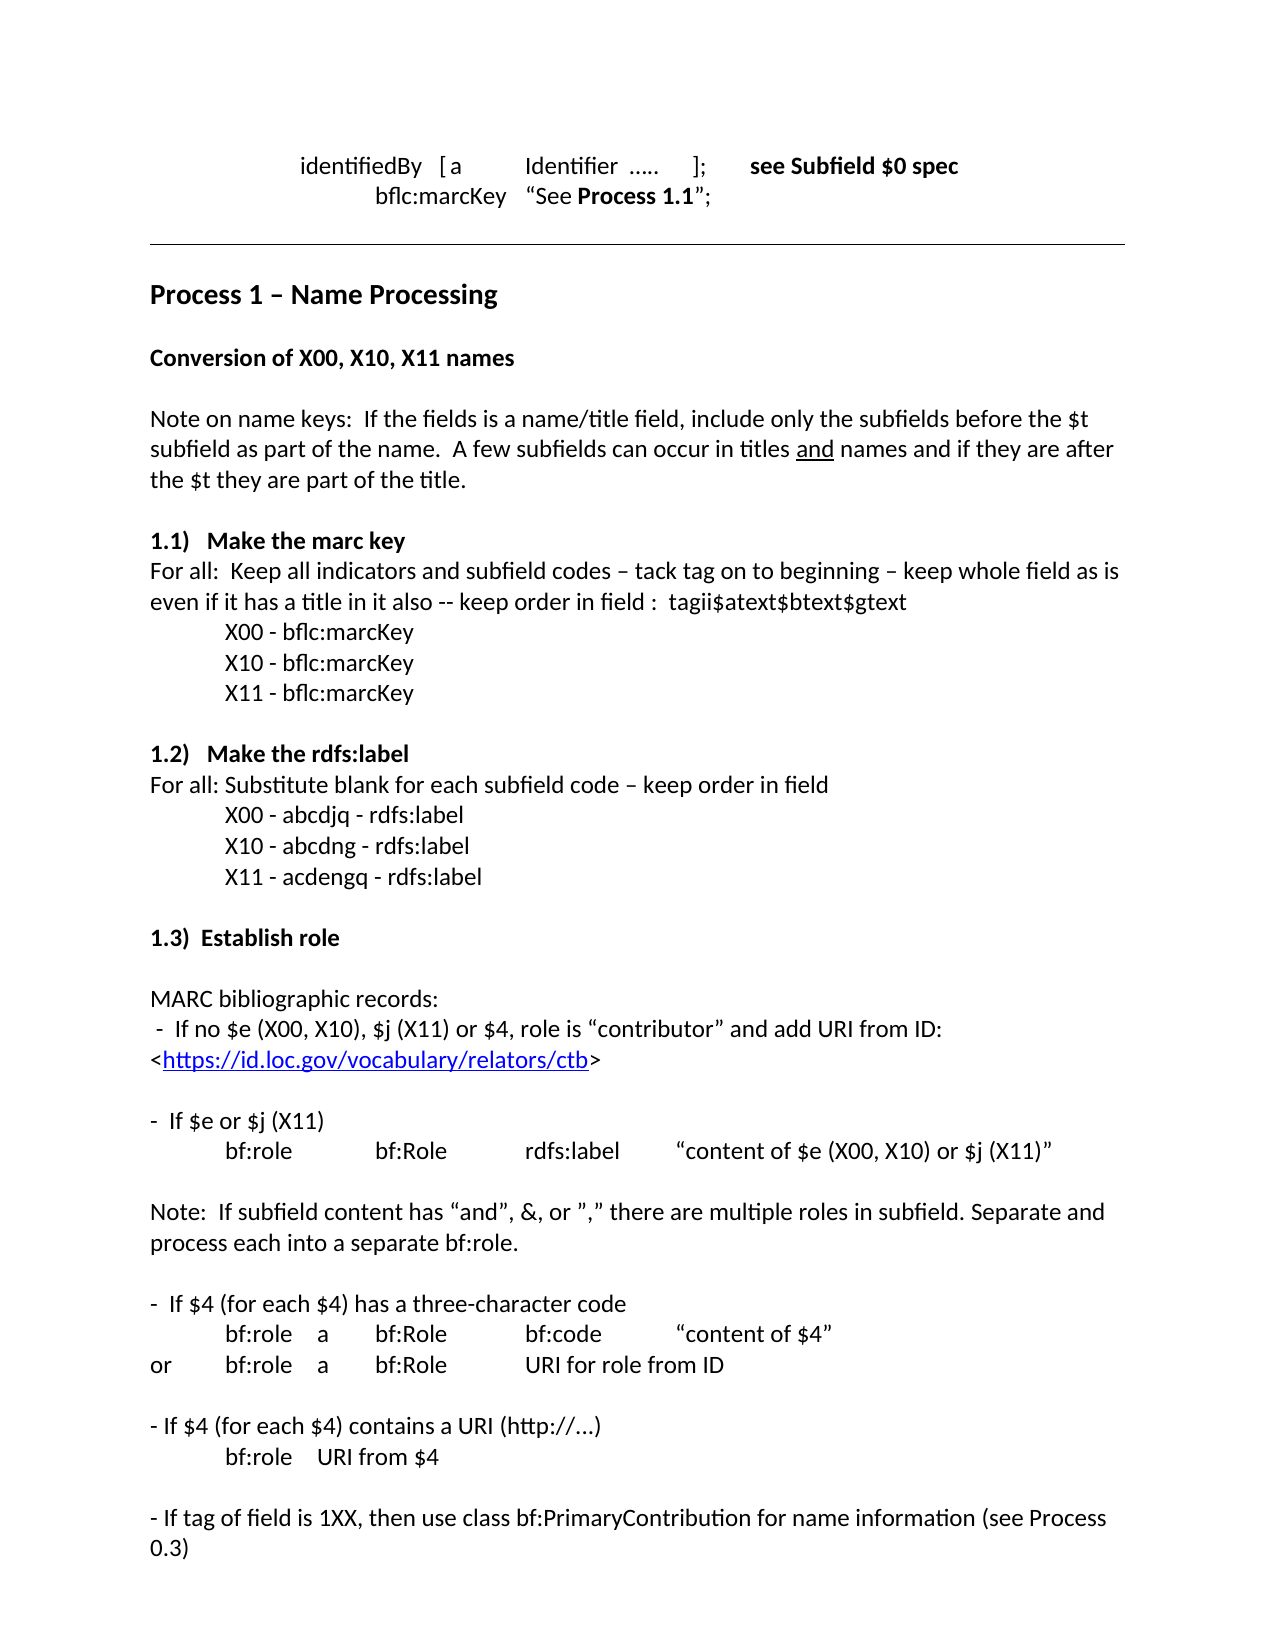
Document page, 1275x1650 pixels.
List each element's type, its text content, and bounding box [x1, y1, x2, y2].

text X00 - bflc:marcKey [150, 617, 1125, 647]
text MARC bibliographic records: [150, 983, 1125, 1013]
text bf:role URI from $4 [150, 1441, 1125, 1471]
text 1.2) Make the rdfs:label [150, 739, 1125, 769]
text Note on name keys: If the fields is a name/title field, include only the subfields before the $t subfield as part of the name. A few subfields can occur in titles and names and if they are after the $t they are part of the title. [150, 403, 1125, 494]
text X11 - acdengq - rdfs:label [150, 861, 1125, 891]
text For all: Substitute blank for each subfield code – keep order in field [150, 769, 1125, 800]
text or bf:role a bf:Role URI for role from ID [150, 1349, 1125, 1379]
text - If $4 (for each $4) has a three-character code [150, 1288, 1125, 1318]
text - If $e or $j (X11) [150, 1105, 1125, 1135]
text Note: If subfield content has “and”, &, or ”,” there are multiple roles in subfield. Separate and process each into a separate bf:role. [150, 1196, 1125, 1257]
text - If no $e (X00, X10), $j (X11) or $4, role is “contributor” and add URI from ID: <https://id.loc.gov/vocabulary/relators/ctb> [150, 1013, 1125, 1074]
text identifiedBy [ a Identifier ….. ]; see Subfield $0 spec bflc:marcKey “See Process 1.1”; [150, 150, 1125, 211]
text X11 - bflc:marcKey [150, 678, 1125, 708]
text X10 - bflc:marcKey [150, 647, 1125, 678]
text - If $4 (for each $4) contains a URI (http://...) [150, 1410, 1125, 1441]
text For all: Keep all indicators and subfield codes – tack tag on to beginning – keep whole field as is even if it has a title in it also -- keep order in field : tagii$atext$btext$gtext [150, 556, 1125, 617]
text X10 - abcdng - rdfs:label [150, 830, 1125, 861]
text 1.1) Make the marc key [150, 525, 1125, 556]
text 1.3) Establish role [150, 922, 1125, 952]
text bf:role a bf:Role bf:code “content of $4” [150, 1318, 1125, 1349]
text - If tag of field is 1XX, then use class bf:PrimaryContribution for name information (see Process 0.3) [150, 1502, 1125, 1563]
text Process 1 – Name Processing [150, 276, 1125, 311]
text X00 - abcdjq - rdfs:label [150, 800, 1125, 830]
text bf:role bf:Role rdfs:label “content of $e (X00, X10) or $j (X11)” [150, 1135, 1125, 1196]
text Conversion of X00, X10, X11 names [150, 342, 1125, 372]
